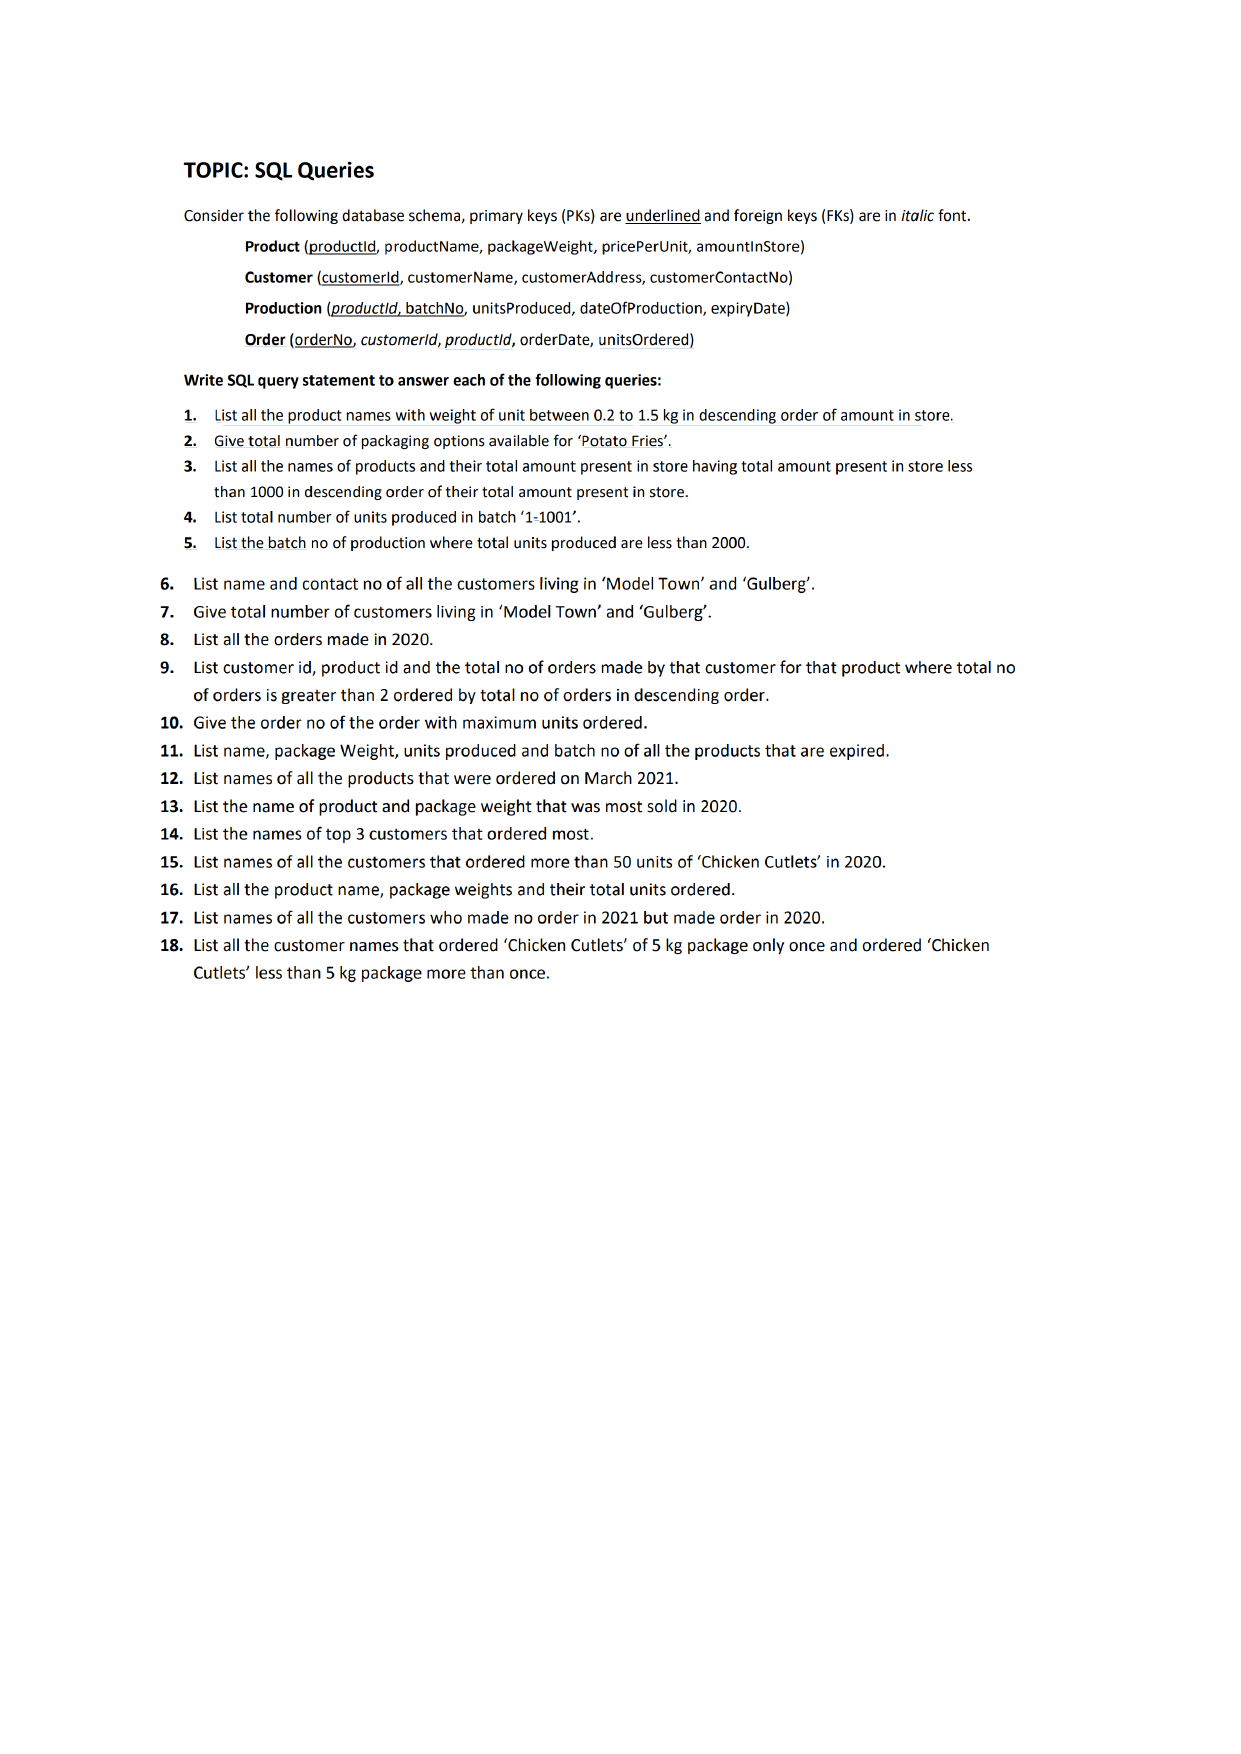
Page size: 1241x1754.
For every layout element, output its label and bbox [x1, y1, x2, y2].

picture [150, 574, 1091, 986]
picture [150, 150, 978, 556]
